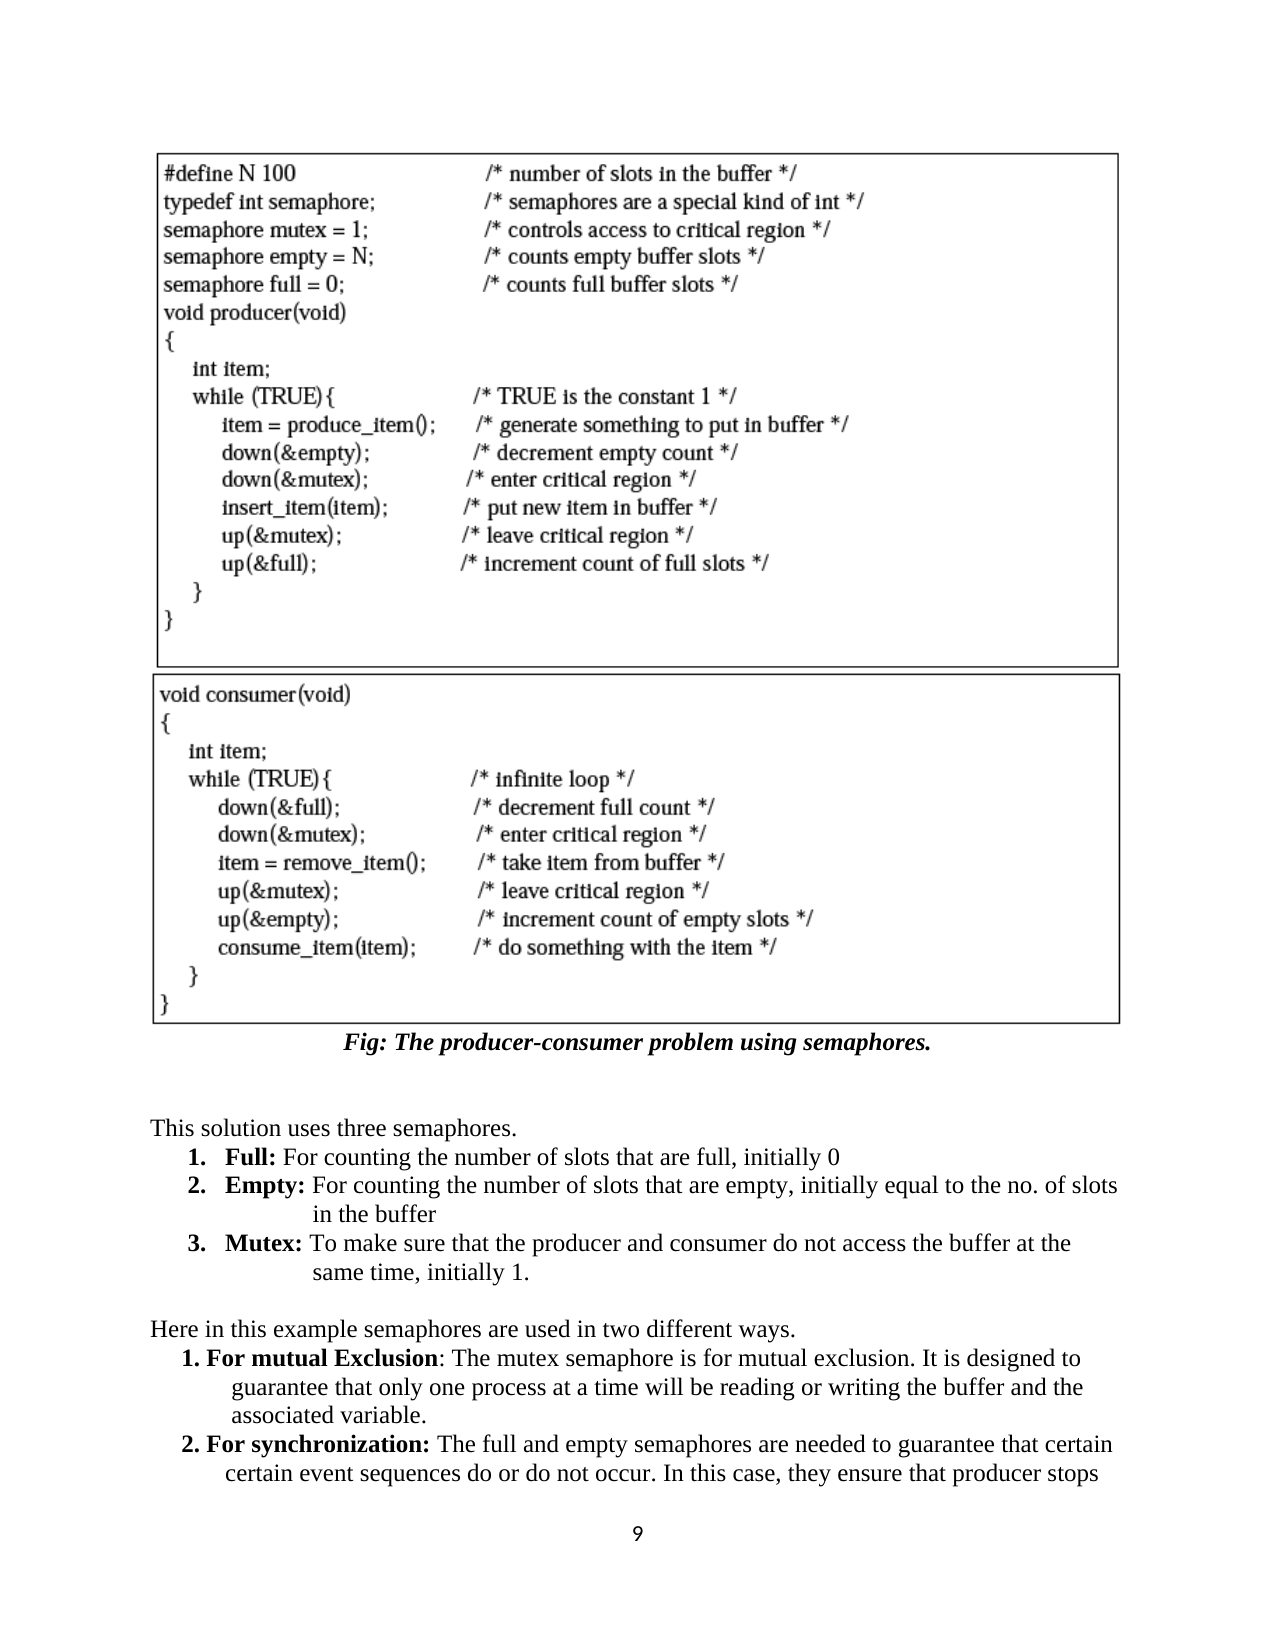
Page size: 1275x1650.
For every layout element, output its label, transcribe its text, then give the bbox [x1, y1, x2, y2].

list Full: For counting the number of slots that are full, initially 0 [187, 1142, 1125, 1170]
text 1. For mutual Exclusion: The mutex semaphore is for mutual exclusion. It is designed to [150, 1343, 1125, 1372]
list Empty: For counting the number of slots that are empty, initially equal to the no. of slots [187, 1170, 1125, 1199]
text 2. For synchronization: The full and empty semaphores are needed to guarantee that certain [150, 1429, 1125, 1458]
list same time, initially 1. [225, 1257, 1125, 1285]
text Here in this example semaphores are used in two different ways. [150, 1314, 1125, 1343]
text certain event sequences do or do not occur. In this case, they ensure that producer stops [150, 1458, 1125, 1487]
text Fig: The producer-consumer problem using semaphores. [150, 1027, 1125, 1055]
text guarantee that only one process at a time will be reading or writing the buffer and the [150, 1372, 1125, 1400]
picture [150, 150, 1125, 1027]
list in the buffer [225, 1199, 1125, 1228]
list Mutex: To make sure that the producer and consumer do not access the buffer at the [187, 1228, 1125, 1257]
text associated variable. [150, 1400, 1125, 1429]
text This solution uses three semaphores. [150, 1113, 1125, 1142]
